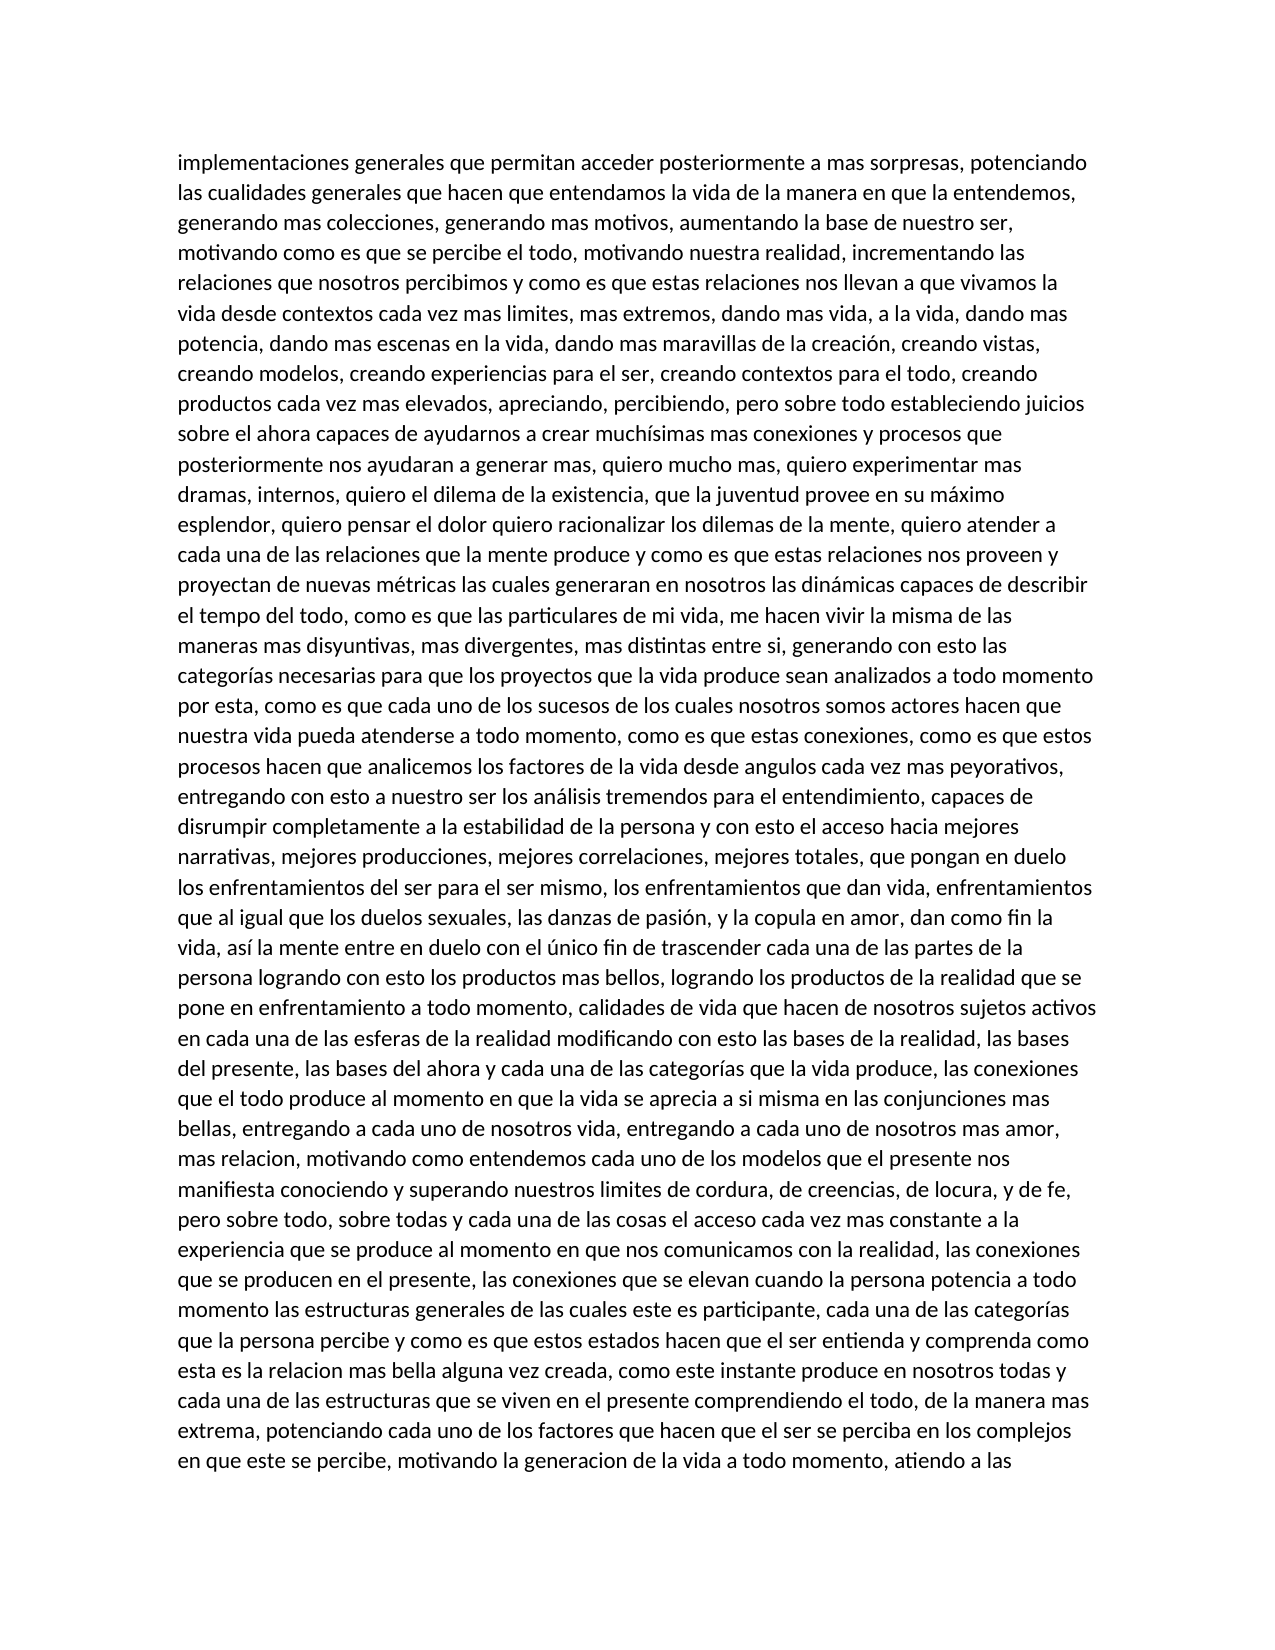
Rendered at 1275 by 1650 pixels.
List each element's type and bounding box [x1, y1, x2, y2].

text [177, 148, 1098, 1474]
